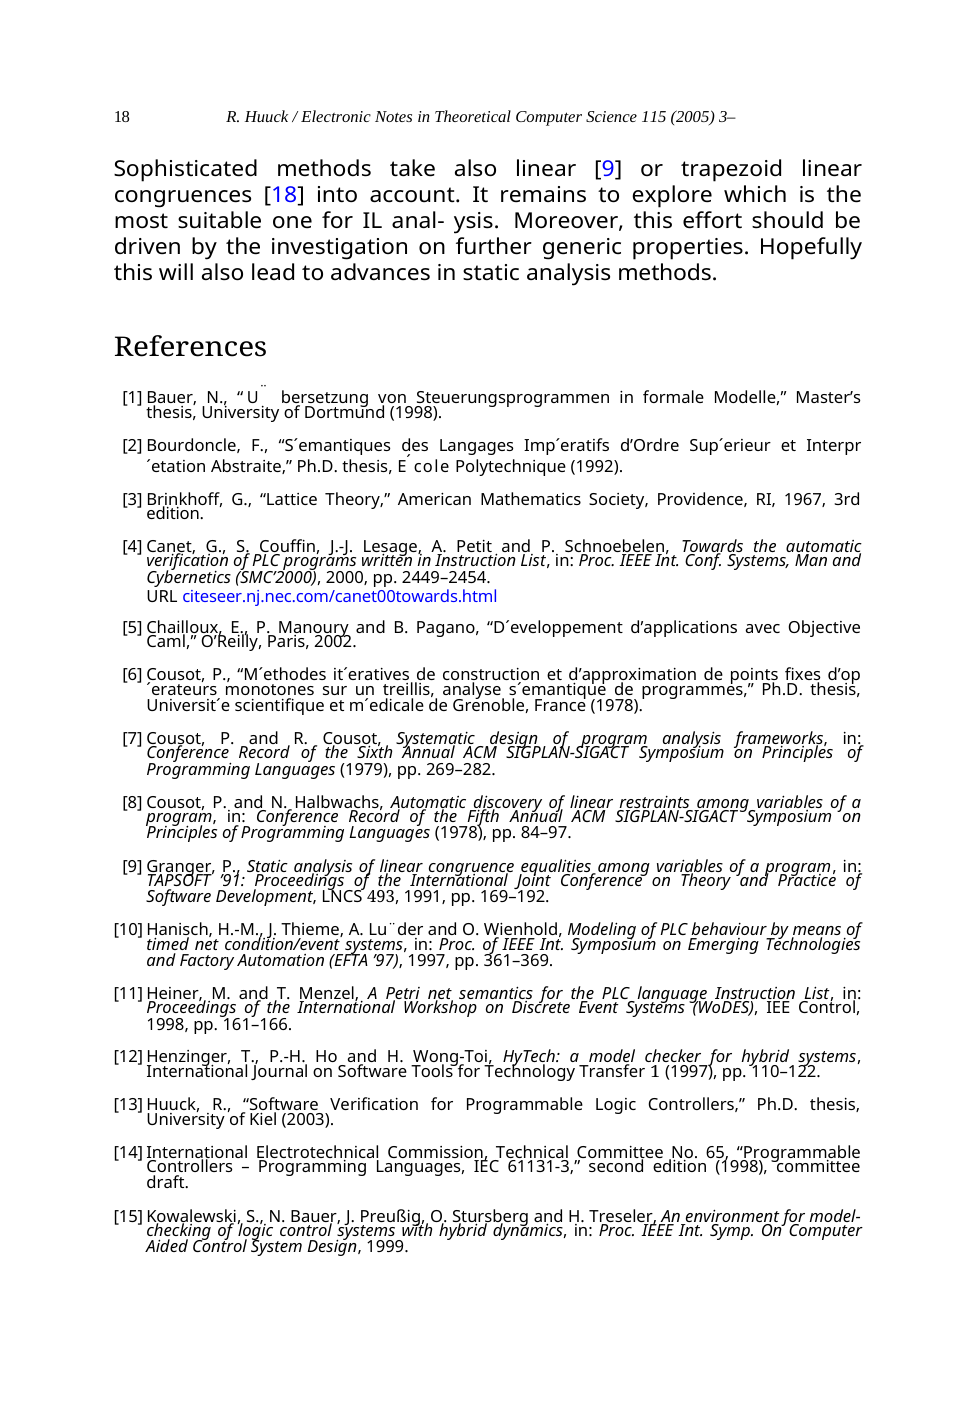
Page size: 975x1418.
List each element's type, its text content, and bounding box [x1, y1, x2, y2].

list Bauer, N., “U¨ bersetzung von Steuerungsprogrammen in formale Modelle,” Master’s thesis, University of Dortmund (1998). [122, 387, 862, 423]
list Canet, G., S. Couffin, J.-J. Lesage, A. Petit and P. Schnoebelen, Towards the automatic veriﬁcation of PLC programs written in Instruction List, in: Proc. IEEE Int. Conf. Systems, Man and Cybernetics (SMC’2000), 2000, pp. 2449–2454. [122, 539, 861, 588]
text URL citeseer.nj.nec.com/canet00towards.html [146, 588, 873, 606]
list Granger, P., Static analysis of linear congruence equalities among variables of a program, in: TAPSOFT ’91: Proceedings of the International Joint Conference on Theory and Practice of Software Development, LNCS 493, 1991, pp. 169–192. [122, 859, 862, 907]
text Sophisticated methods take also linear [9] or trapezoid linear congruences [18] into account. It remains to explore which is the most suitable one for IL anal- ysis. Moreover, this effort should be driven by the investigation on further generic properties. Hopefully this will also lead to advances in static analysis methods. [113, 156, 862, 287]
list Cousot, P. and R. Cousot, Systematic design of program analysis frameworks, in: Conference Record of the Sixth Annual ACM SIGPLAN-SIGACT Symposium on Principles of Programming Languages (1979), pp. 269–282. [122, 732, 862, 780]
list Hanisch, H.-M., J. Thieme, A. Lu¨der and O. Wienhold, Modeling of PLC behaviour by means of timed net condition/event systems, in: Proc. of IEEE Int. Symposium on Emerging Technologies and Factory Automation (EFTA ’97), 1997, pp. 361–369. [113, 923, 862, 971]
list Heiner, M. and T. Menzel, A Petri net semantics for the PLC language Instruction List, in: Proceedings of the International Workshop on Discrete Event Systems (WoDES), IEE Control, 1998, pp. 161–166. [113, 986, 862, 1035]
list Bourdoncle, F., “S´emantiques des Langages Imp´eratifs d’Ordre Sup´erieur et Interpr´etation Abstraite,” Ph.D. thesis, E´cole Polytechnique (1992). [122, 437, 862, 478]
list Huuck, R., “Software Verification for Programmable Logic Controllers,” Ph.D. thesis, University of Kiel (2003). [113, 1098, 861, 1130]
list Kowalewski, S., N. Bauer, J. Preußig, O. Stursberg and H. Treseler, An environment for model- checking of logic control systems with hybrid dynamics, in: Proc. IEEE Int. Symp. On Computer Aided Control System Design, 1999. [113, 1209, 862, 1257]
list International Electrotechnical Commission, Technical Committee No. 65, “Programmable Controllers – Programming Languages, IEC 61131-3,” second edition (1998), committee draft. [113, 1145, 861, 1194]
list Cousot, P. and N. Halbwachs, Automatic discovery of linear restraints among variables of a program, in: Conference Record of the Fifth Annual ACM SIGPLAN-SIGACT Symposium on Principles of Programming Languages (1978), pp. 84–97. [122, 795, 862, 844]
subtitle References [113, 327, 873, 364]
list Chailloux, E., P. Manoury and B. Pagano, “D´eveloppement d’applications avec Objective Caml,” O’Reilly, Paris, 2002. [122, 620, 862, 652]
list Brinkhoff, G., “Lattice Theory,” American Mathematics Society, Providence, RI, 1967, 3rd edition. [122, 492, 861, 524]
list Henzinger, T., P.-H. Ho and H. Wong-Toi, HyTech: a model checker for hybrid systems, International Journal on Software Tools for Technology Transfer 1 (1997), pp. 110–122. [113, 1050, 861, 1082]
list Cousot, P., “M´ethodes it´eratives de construction et d’approximation de points fixes d’op´erateurs monotones sur un treillis, analyse s´emantique de programmes,” Ph.D. thesis, Universit´e scientifique et m´edicale de Grenoble, France (1978). [122, 668, 862, 716]
